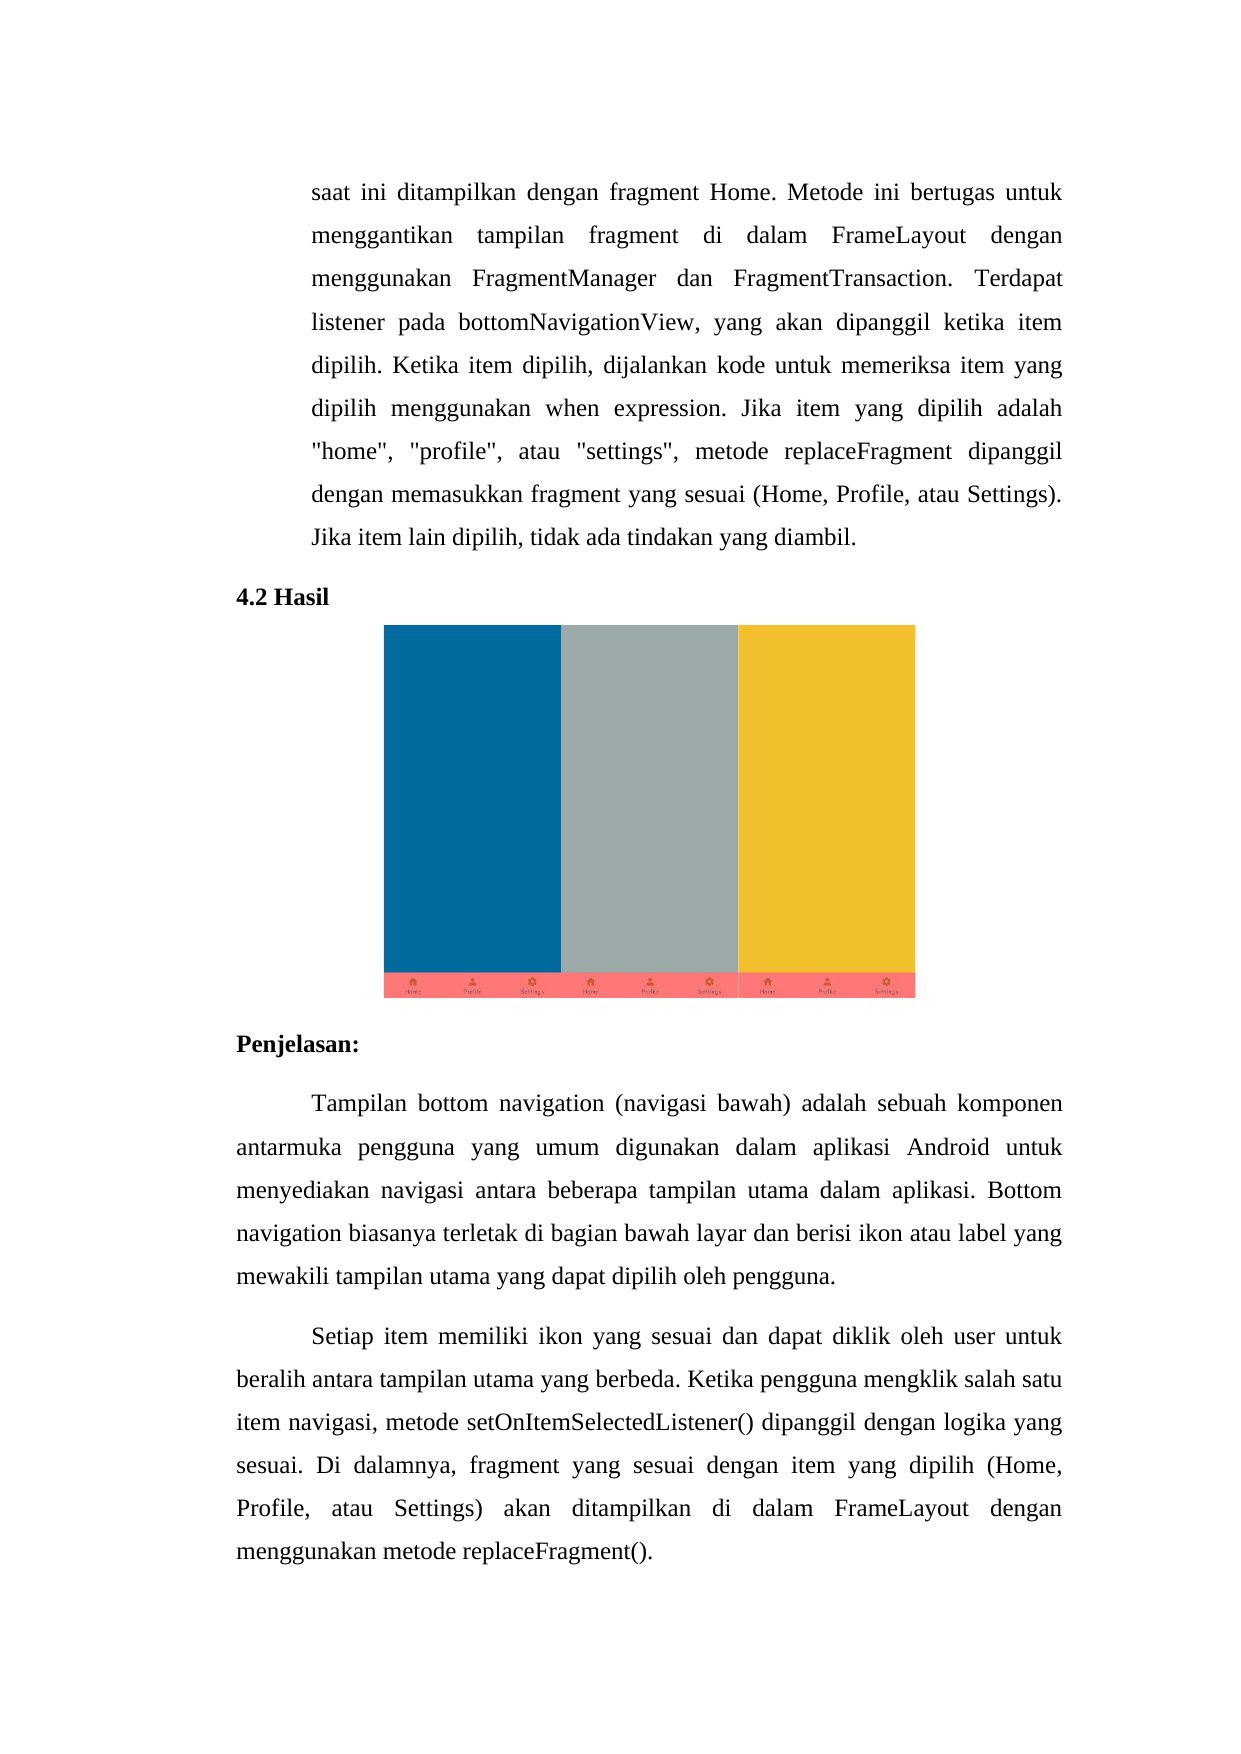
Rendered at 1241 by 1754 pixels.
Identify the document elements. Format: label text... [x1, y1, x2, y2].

picture [383, 625, 916, 998]
subtitle Hasil [236, 582, 1063, 611]
text Setiap item memiliki ikon yang sesuai dan dapat diklik oleh user untuk beralih antara tampilan utama yang berbeda. Ketika pengguna mengklik salah satu item navigasi, metode setOnItemSelectedListener() dipanggil dengan logika yang sesuai. Di dalamnya, fragment yang sesuai dengan item yang dipilih (Home, Profile, atau Settings) akan ditampilkan di dalam FrameLayout dengan menggunakan metode replaceFragment(). [236, 1321, 1063, 1565]
text Penjelasan: [236, 1029, 1063, 1057]
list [311, 177, 1063, 551]
text Tampilan bottom navigation (navigasi bawah) adalah sebuah komponen antarmuka pengguna yang umum digunakan dalam aplikasi Android untuk menyediakan navigasi antara beberapa tampilan utama dalam aplikasi. Bottom navigation biasanya terletak di bagian bawah layar dan berisi ikon atau label yang mewakili tampilan utama yang dapat dipilih oleh pengguna. [236, 1088, 1063, 1290]
